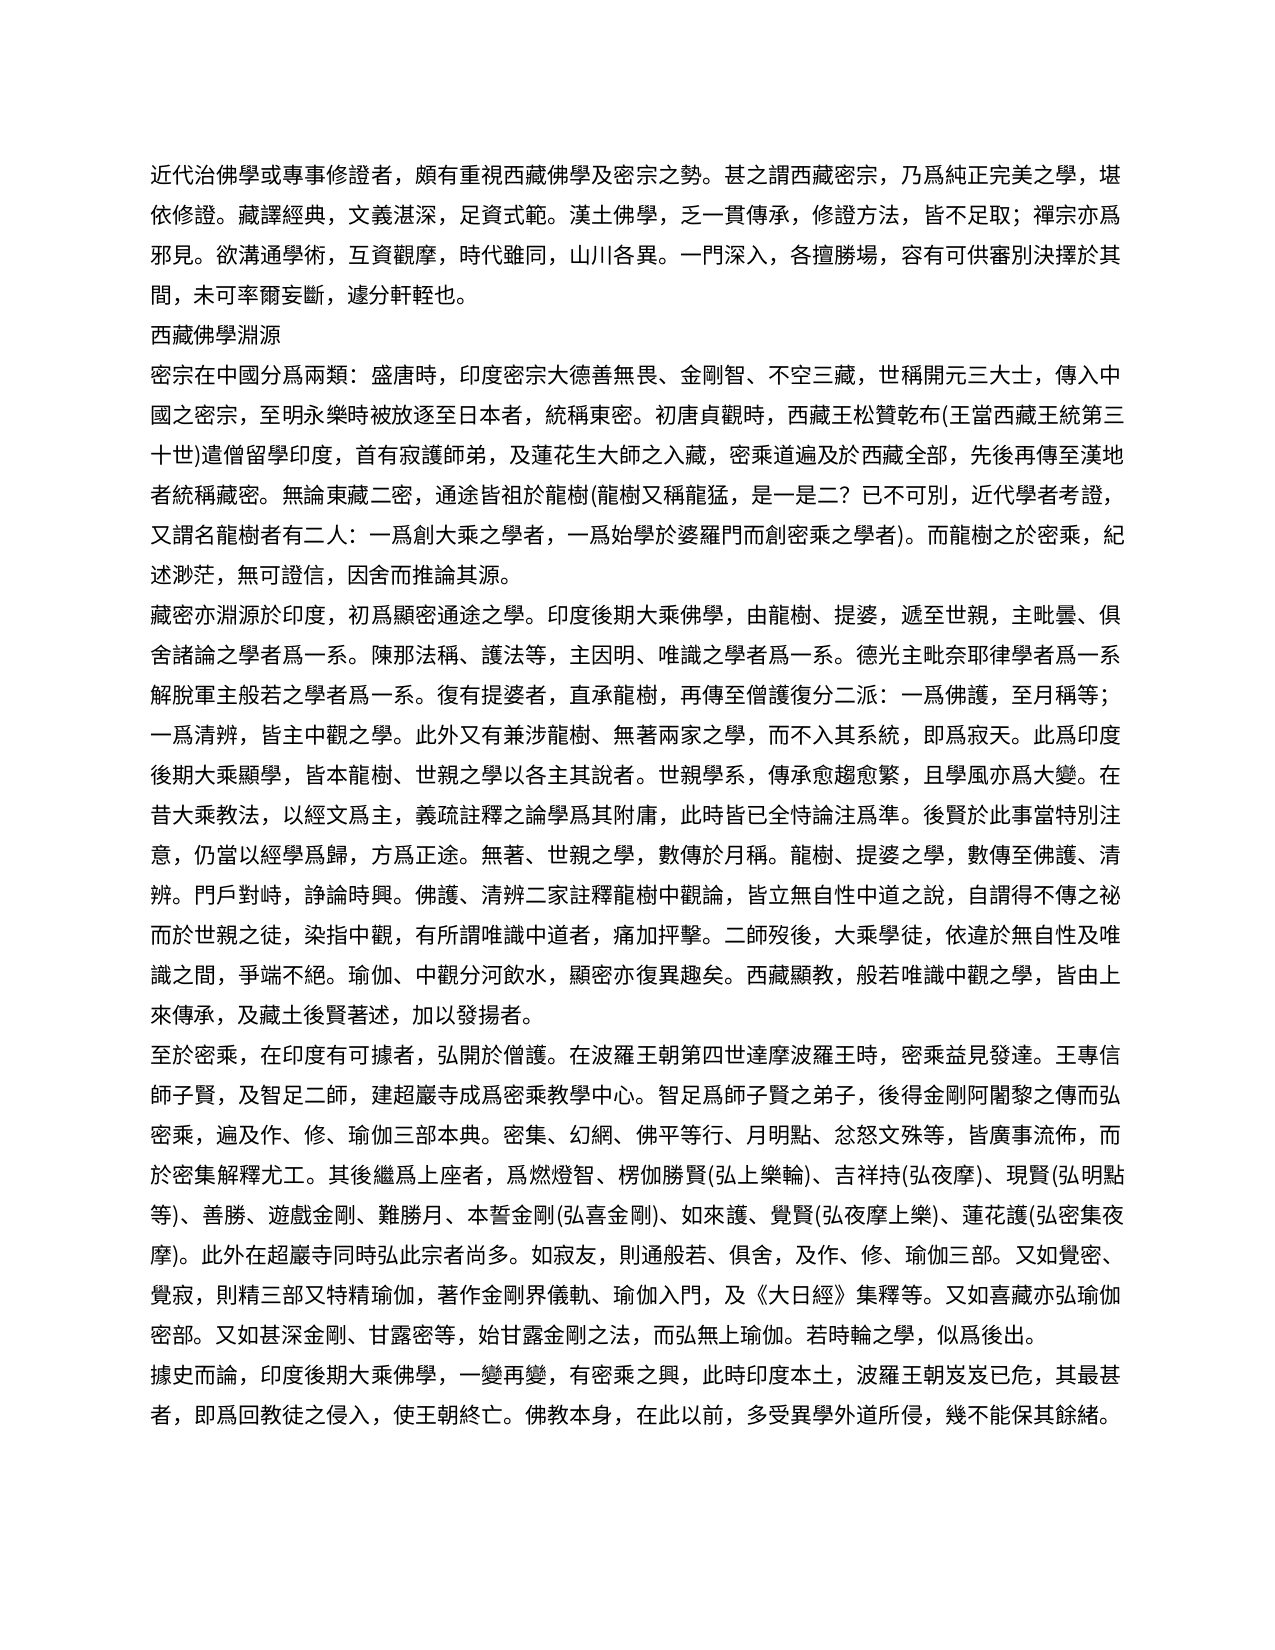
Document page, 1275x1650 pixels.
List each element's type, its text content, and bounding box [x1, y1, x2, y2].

text 據史而論，印度後期大乘佛學，一變再變，有密乘之興，此時印度本土，波羅王朝岌岌已危，其最甚者，即爲回教徒之侵入，使王朝終亡。佛教本身，在此以前，多受異學外道所侵，幾不能保其餘緒。密乘之興，本以對待婆羅門教，而圖挽回世俗之信仰。至後獨立發展，支蔓紛繁，集收愈多，創作愈紊，亦時勢使然也。 [150, 1350, 1125, 1430]
text 密宗在中國分爲兩類：盛唐時，印度密宗大德善無畏、金剛智、不空三藏，世稱開元三大士，傳入中國之密宗，至明永樂時被放逐至日本者，統稱東密。初唐貞觀時，西藏王松贊乾布(王當西藏王統第三十世)遣僧留學印度，首有寂護師弟，及蓮花生大師之入藏，密乘道遍及於西藏全部，先後再傳至漢地者統稱藏密。無論東藏二密，通途皆祖於龍樹(龍樹又稱龍猛，是一是二？已不可別，近代學者考證，又謂名龍樹者有二人：一爲創大乘之學者，一爲始學於婆羅門而創密乘之學者)。而龍樹之於密乘，紀述渺茫，無可證信，因舍而推論其源。 [150, 350, 1125, 590]
text 藏密亦淵源於印度，初爲顯密通途之學。印度後期大乘佛學，由龍樹、提婆，遞至世親，主毗曇、俱舍諸論之學者爲一系。陳那法稱、護法等，主因明、唯識之學者爲一系。德光主毗奈耶律學者爲一系。解脫軍主般若之學者爲一系。復有提婆者，直承龍樹，再傳至僧護復分二派：一爲佛護，至月稱等；一爲清辨，皆主中觀之學。此外又有兼涉龍樹、無著兩家之學，而不入其系統，即爲寂天。此爲印度後期大乘顯學，皆本龍樹、世親之學以各主其說者。世親學系，傳承愈趨愈繁，且學風亦爲大變。在昔大乘教法，以經文爲主，義疏註釋之論學爲其附庸，此時皆已全恃論注爲準。後賢於此事當特別注意，仍當以經學爲歸，方爲正途。無著、世親之學，數傳於月稱。龍樹、提婆之學，數傳至佛護、清辨。門戶對峙，諍論時興。佛護、清辨二家註釋龍樹中觀論，皆立無自性中道之說，自謂得不傳之祕。而於世親之徒，染指中觀，有所謂唯識中道者，痛加抨擊。二師歿後，大乘學徒，依違於無自性及唯識之間，爭端不絕。瑜伽、中觀分河飲水，顯密亦復異趣矣。西藏顯教，般若唯識中觀之學，皆由上來傳承，及藏土後賢著述，加以發揚者。 [150, 590, 1125, 1030]
text 西藏佛學淵源 [150, 310, 1125, 350]
text 至於密乘，在印度有可據者，弘開於僧護。在波羅王朝第四世達摩波羅王時，密乘益見發達。王專信師子賢，及智足二師，建超巖寺成爲密乘教學中心。智足爲師子賢之弟子，後得金剛阿闍黎之傳而弘密乘，遍及作、修、瑜伽三部本典。密集、幻網、佛平等行、月明點、忿怒文殊等，皆廣事流佈，而於密集解釋尤工。其後繼爲上座者，爲燃燈智、楞伽勝賢(弘上樂輪)、吉祥持(弘夜摩)、現賢(弘明點等)、善勝、遊戲金剛、難勝月、本誓金剛(弘喜金剛)、如來護、覺賢(弘夜摩上樂)、蓮花護(弘密集夜摩)。此外在超巖寺同時弘此宗者尚多。如寂友，則通般若、俱舍，及作、修、瑜伽三部。又如覺密、覺寂，則精三部又特精瑜伽，著作金剛界儀軌、瑜伽入門，及《大日經》集釋等。又如喜藏亦弘瑜伽密部。又如甚深金剛、甘露密等，始甘露金剛之法，而弘無上瑜伽。若時輪之學，似爲後出。 [150, 1030, 1125, 1350]
text 近代治佛學或專事修證者，頗有重視西藏佛學及密宗之勢。甚之謂西藏密宗，乃爲純正完美之學，堪依修證。藏譯經典，文義湛深，足資式範。漢土佛學，乏一貫傳承，修證方法，皆不足取；禪宗亦爲邪見。欲溝通學術，互資觀摩，時代雖同，山川各異。一門深入，各擅勝場，容有可供審別決擇於其間，未可率爾妄斷，遽分軒輊也。 [150, 150, 1125, 310]
